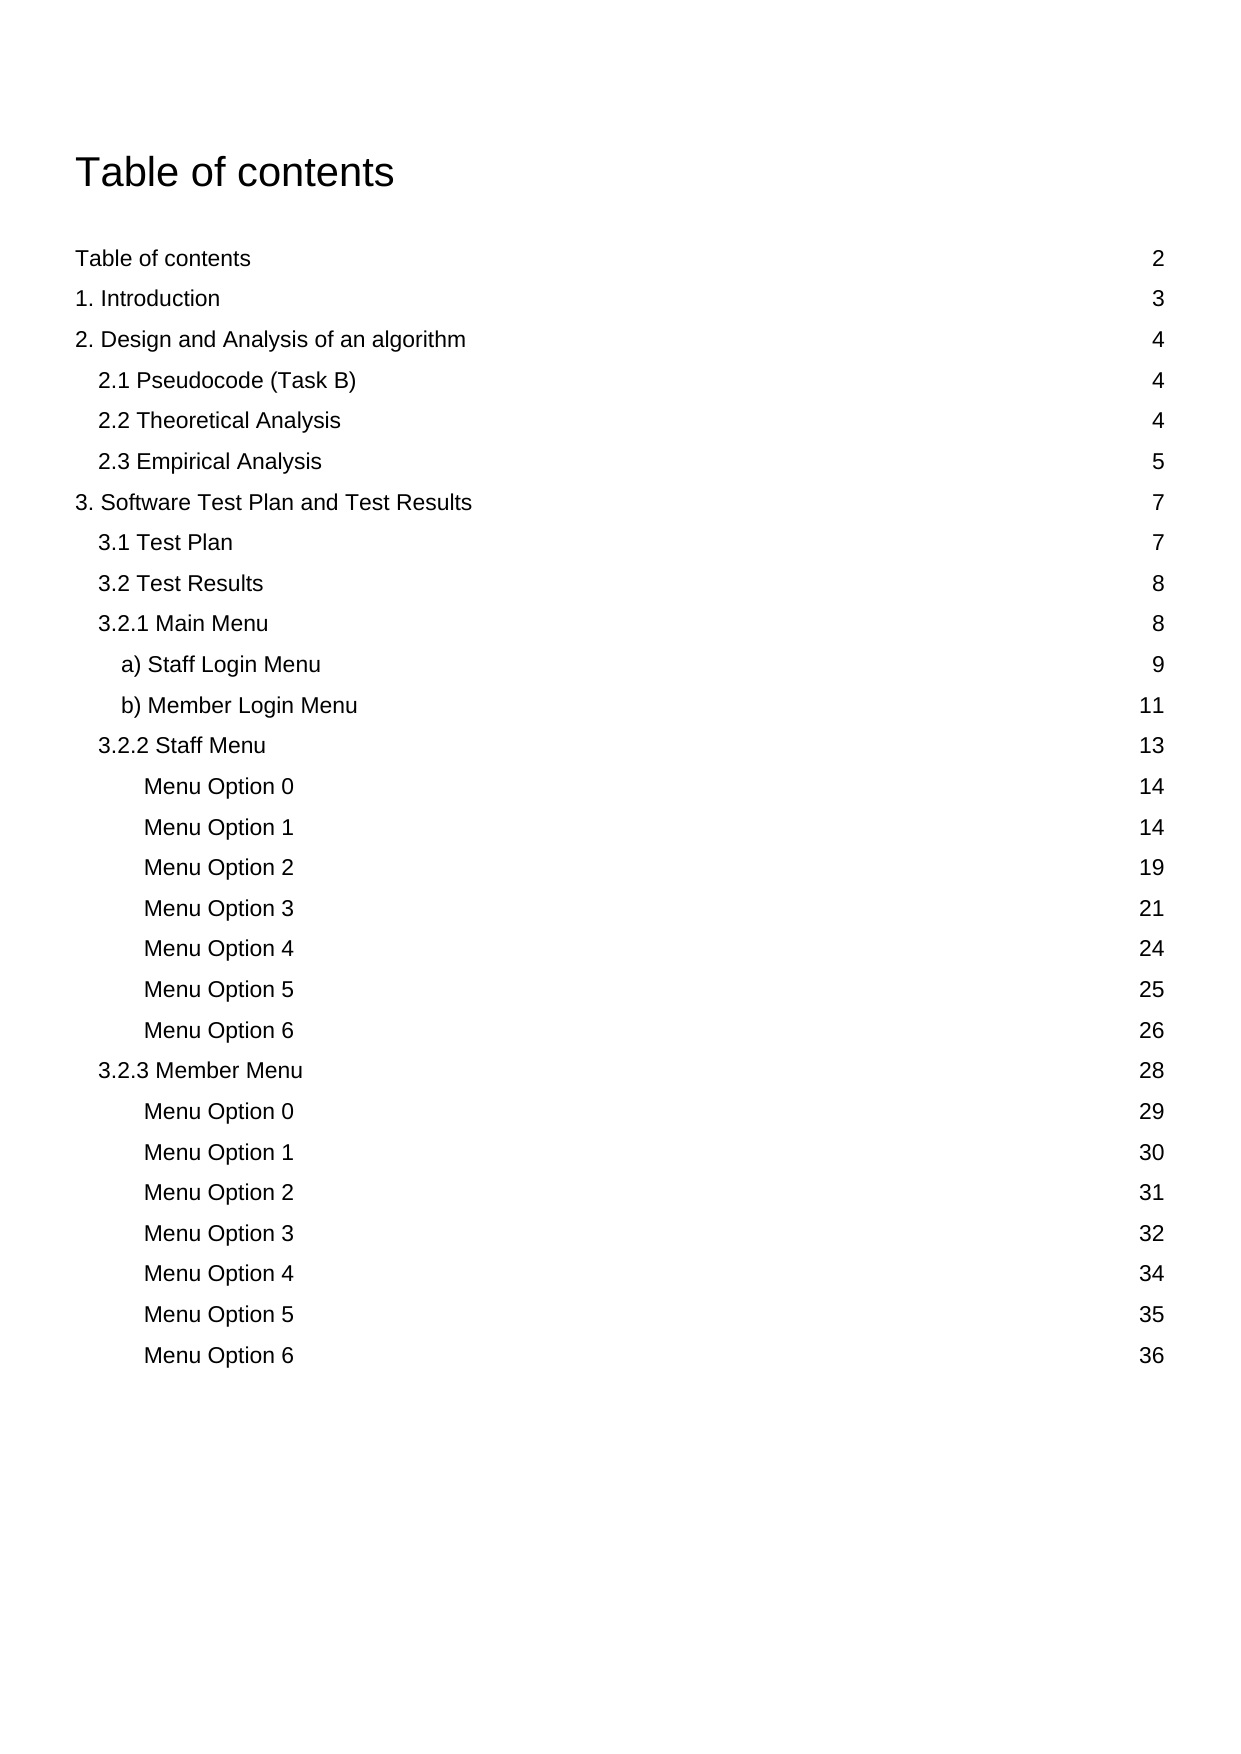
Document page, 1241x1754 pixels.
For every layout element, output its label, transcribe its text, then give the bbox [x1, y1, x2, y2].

subtitle Table of contents [75, 147, 1165, 195]
